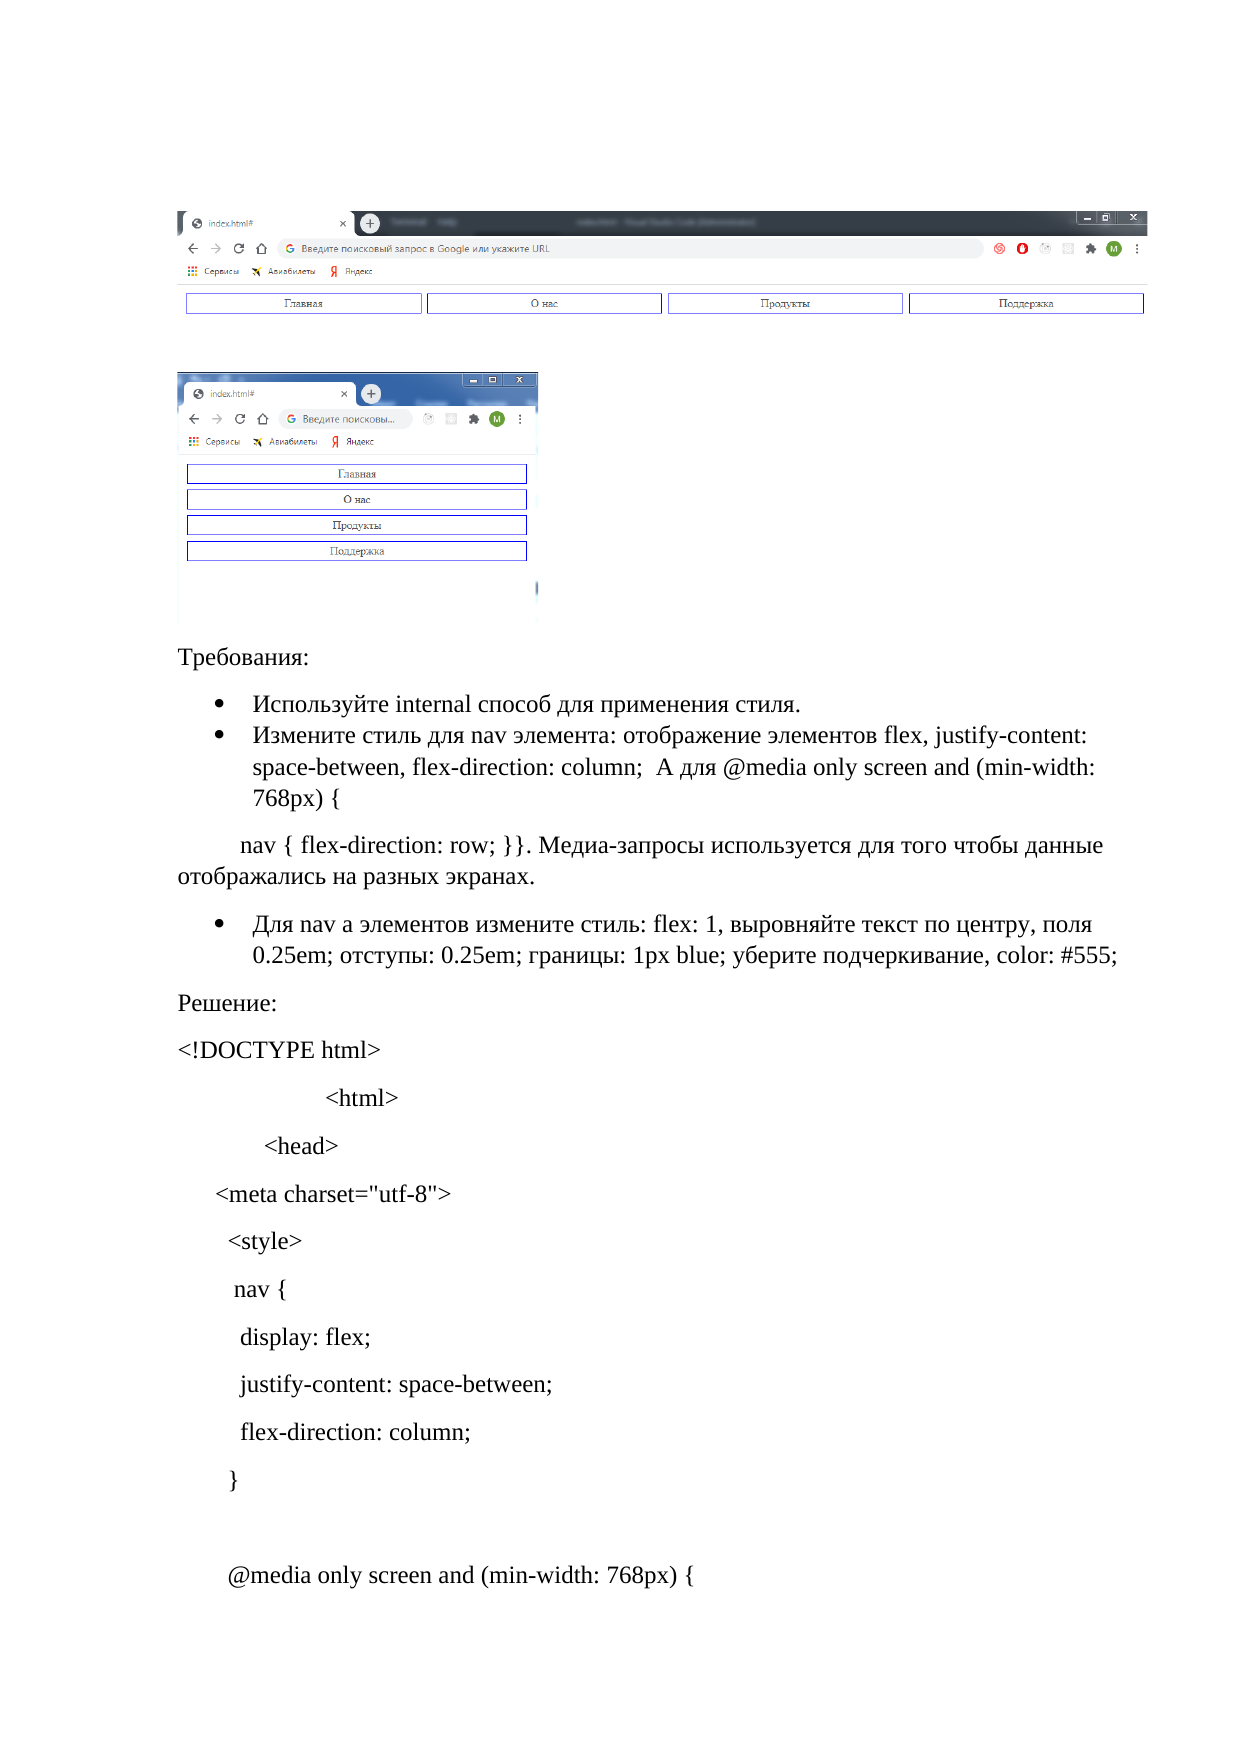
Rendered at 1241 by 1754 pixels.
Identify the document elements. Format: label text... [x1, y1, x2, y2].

list Используйте internal способ для применения стиля. [215, 689, 1152, 718]
text <meta charset="utf-8"> [177, 1179, 1152, 1207]
text justify-content: space-between; [177, 1369, 1152, 1398]
text } [177, 1465, 1152, 1494]
picture [177, 211, 1148, 354]
text nav { flex-direction: row; }}. Медиа-запросы используется для того чтобы данные отображались на разных экранах. [177, 830, 1152, 890]
text <style> [177, 1226, 1152, 1255]
text nav { [177, 1274, 1152, 1303]
text flex-direction: column; [177, 1417, 1152, 1446]
text <html> [177, 1083, 1152, 1112]
list Для nav a элементов измените стиль: flex: 1, выровняйте текст по центру, поля 0.25em; отступы: 0.25em; границы: 1px blue; уберите подчеркивание, color: #555; [215, 909, 1152, 969]
text Требования: [177, 642, 1152, 671]
text Решение: [177, 988, 1152, 1017]
text display: flex; [177, 1322, 1152, 1351]
list Измените стиль для nav элемента: отображение элементов flex, justify-content: space-between, flex-direction: column; А для @media only screen and (min-width: 768px) { [215, 721, 1152, 811]
text <head> [177, 1131, 1152, 1160]
text @media only screen and (min-width: 768px) { [177, 1560, 1152, 1589]
text <!DOCTYPE html> [177, 1036, 1152, 1064]
picture [177, 372, 539, 623]
